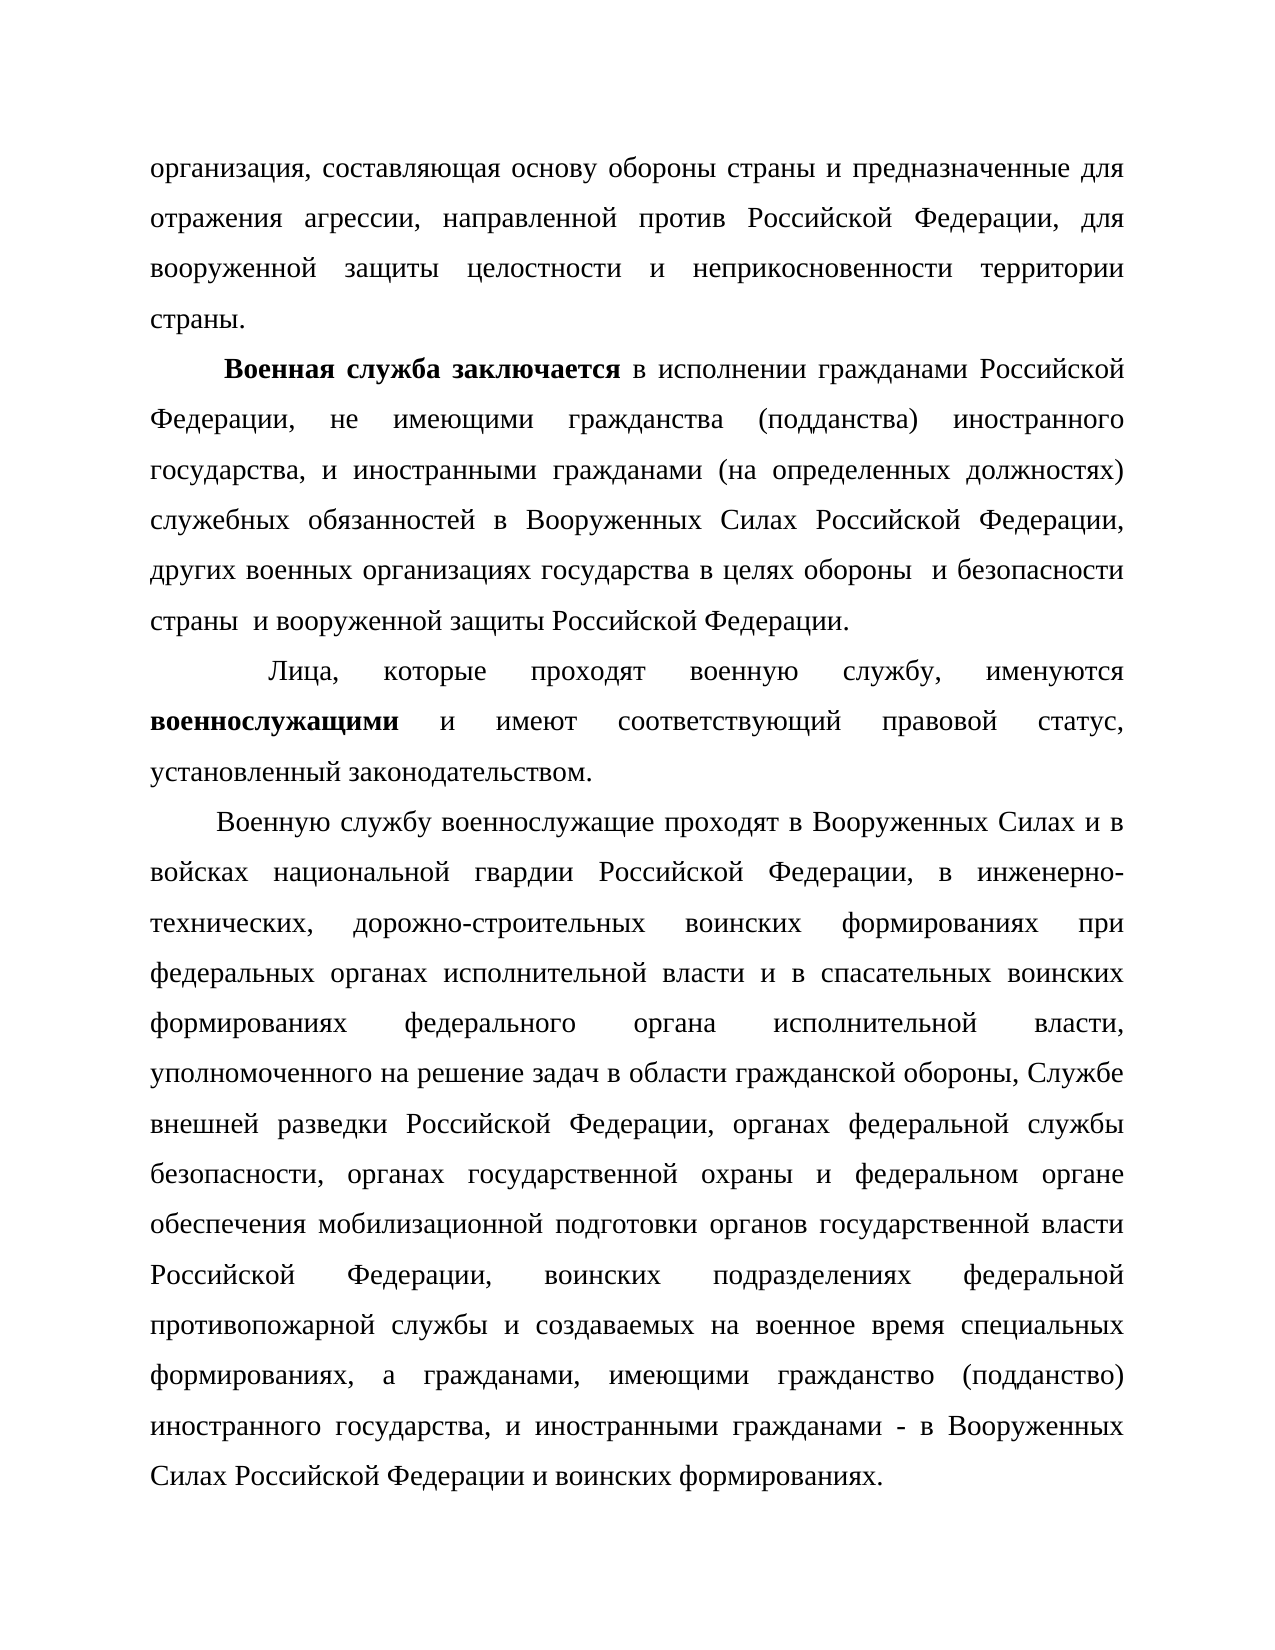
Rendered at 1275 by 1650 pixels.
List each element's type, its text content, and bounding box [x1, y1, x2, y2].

text Военную службу военнослужащие проходят в Вооруженных Силах и в войсках национальной гвардии Российской Федерации, в инженерно-технических, дорожно-строительных воинских формированиях при федеральных органах исполнительной власти и в спасательных воинских формированиях федерального органа исполнительной власти, уполномоченного на решение задач в области гражданской обороны, Службе внешней разведки Российской Федерации, органах федеральной службы безопасности, органах государственной охраны и федеральном органе обеспечения мобилизационной подготовки органов государственной власти Российской Федерации, воинских подразделениях федеральной противопожарной службы и создаваемых на военное время специальных формированиях, а гражданами, имеющими гражданство (подданство) иностранного государства, и иностранными гражданами - в Вооруженных Силах Российской Федерации и воинских формированиях. [150, 804, 1125, 1492]
text Лица, которые проходят военную службу, именуются военнослужащими и имеют соответствующий правовой статус, установленный законодательством. [150, 653, 1124, 787]
text Военная служба заключается в исполнении гражданами Российской Федерации, не имеющими гражданства (подданства) иностранного государства, и иностранными гражданами (на определенных должностях) служебных обязанностей в Вооруженных Силах Российской Федерации, других военных организациях государства в целях обороны и безопасности страны и вооруженной защиты Российской Федерации. [150, 351, 1125, 636]
